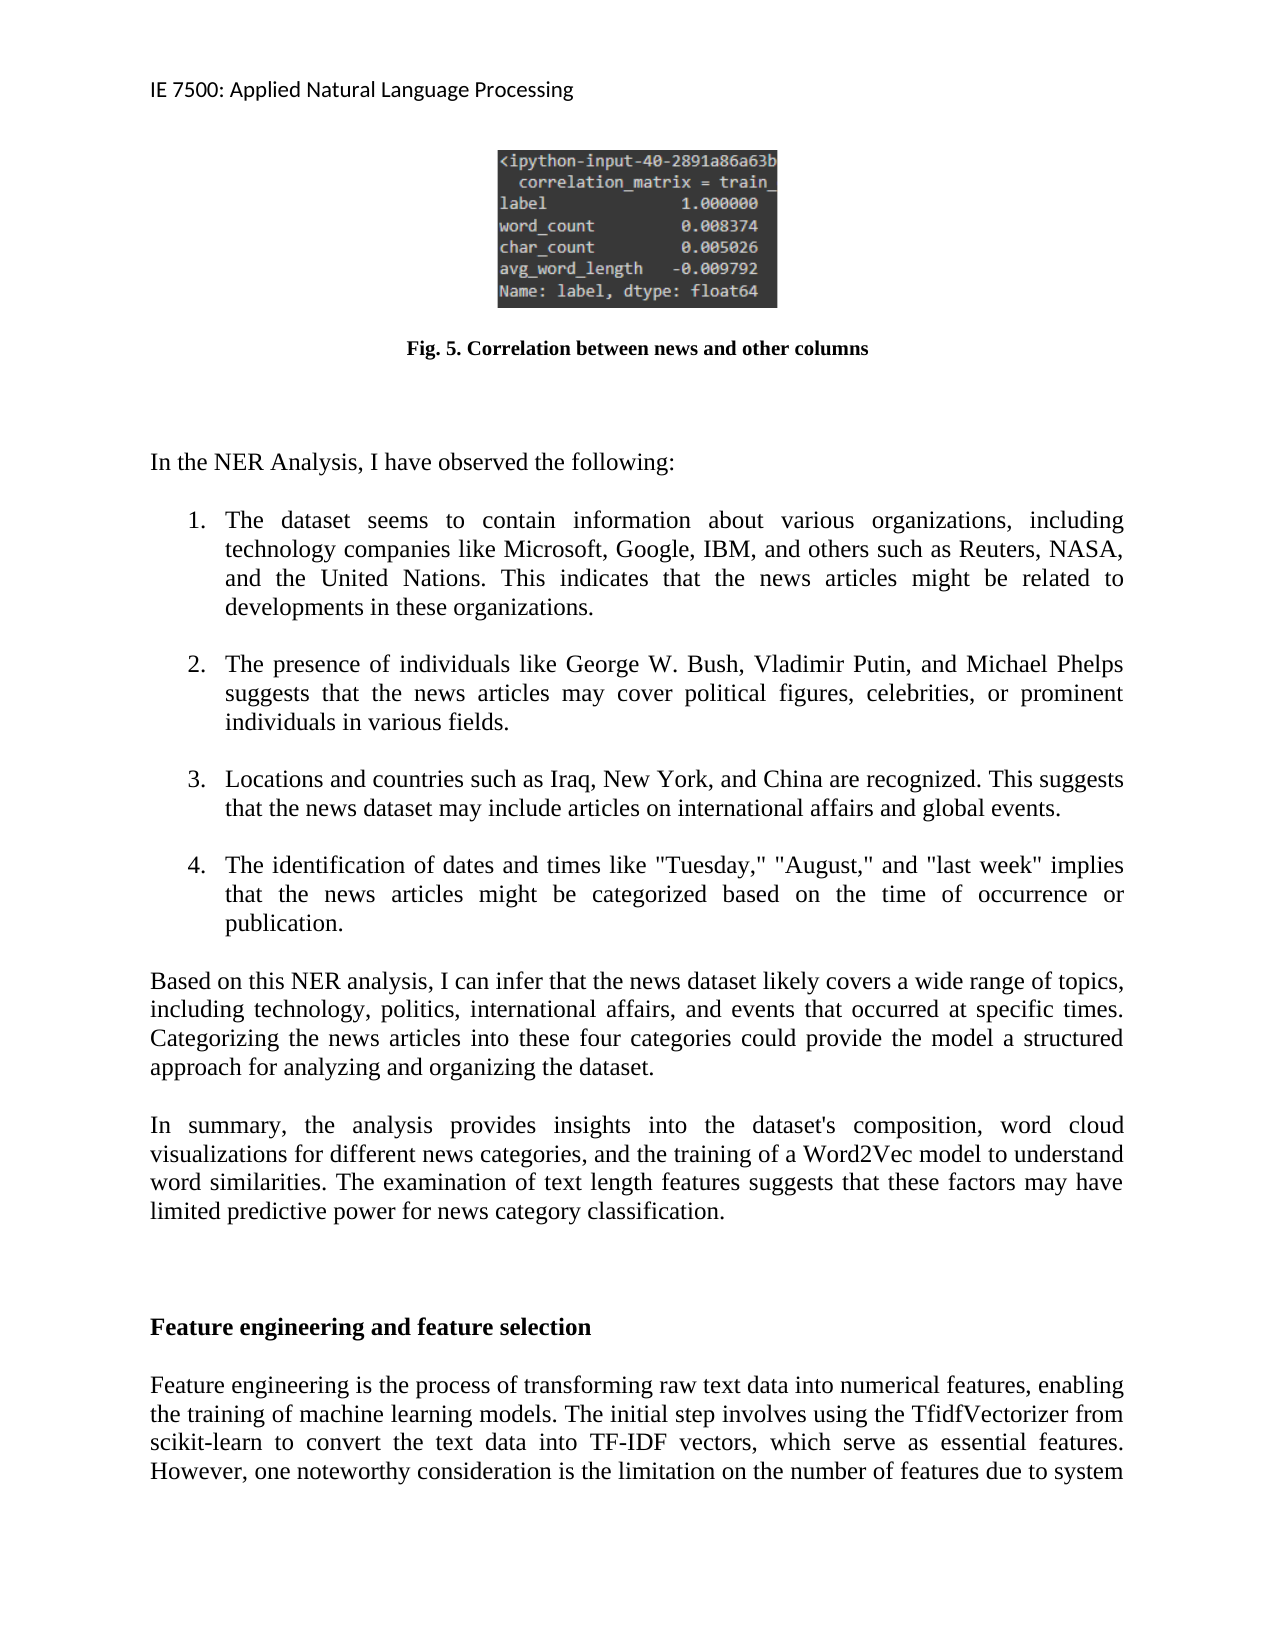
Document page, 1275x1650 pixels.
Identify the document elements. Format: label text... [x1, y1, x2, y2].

text Feature engineering and feature selection [150, 1312, 1125, 1341]
list The presence of individuals like George W. Bush, Vladimir Putin, and Michael Phelps suggests that the news articles may cover political figures, celebrities, or prominent individuals in various fields. [187, 649, 1125, 735]
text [150, 1370, 1125, 1485]
text In summary, the analysis provides insights into the dataset's composition, word cloud visualizations for different news categories, and the training of a Word2Vec model to understand word similarities. The examination of text length features suggests that these factors may have limited predictive power for news category classification. [150, 1110, 1125, 1225]
list The dataset seems to contain information about various organizations, including technology companies like Microsoft, Google, IBM, and others such as Reuters, NASA, and the United Nations. This indicates that the news articles might be related to developments in these organizations. [187, 505, 1125, 620]
list Locations and countries such as Iraq, New York, and China are recognized. This suggests that the news dataset may include articles on international affairs and global events. [187, 764, 1125, 822]
text Based on this NER analysis, I can infer that the news dataset likely covers a wide range of topics, including technology, politics, international affairs, and events that occurred at specific times. Categorizing the news articles into these four categories could provide the model a structured approach for analyzing and organizing the dataset. [150, 966, 1125, 1081]
text Fig. 5. Correlation between news and other columns [150, 336, 1125, 360]
text In the NER Analysis, I have observed the following: [150, 447, 1125, 476]
list The identification of dates and times like "Tuesday," "August," and "last week" implies that the news articles might be categorized based on the time of occurrence or publication. [187, 850, 1125, 937]
picture [497, 150, 778, 308]
